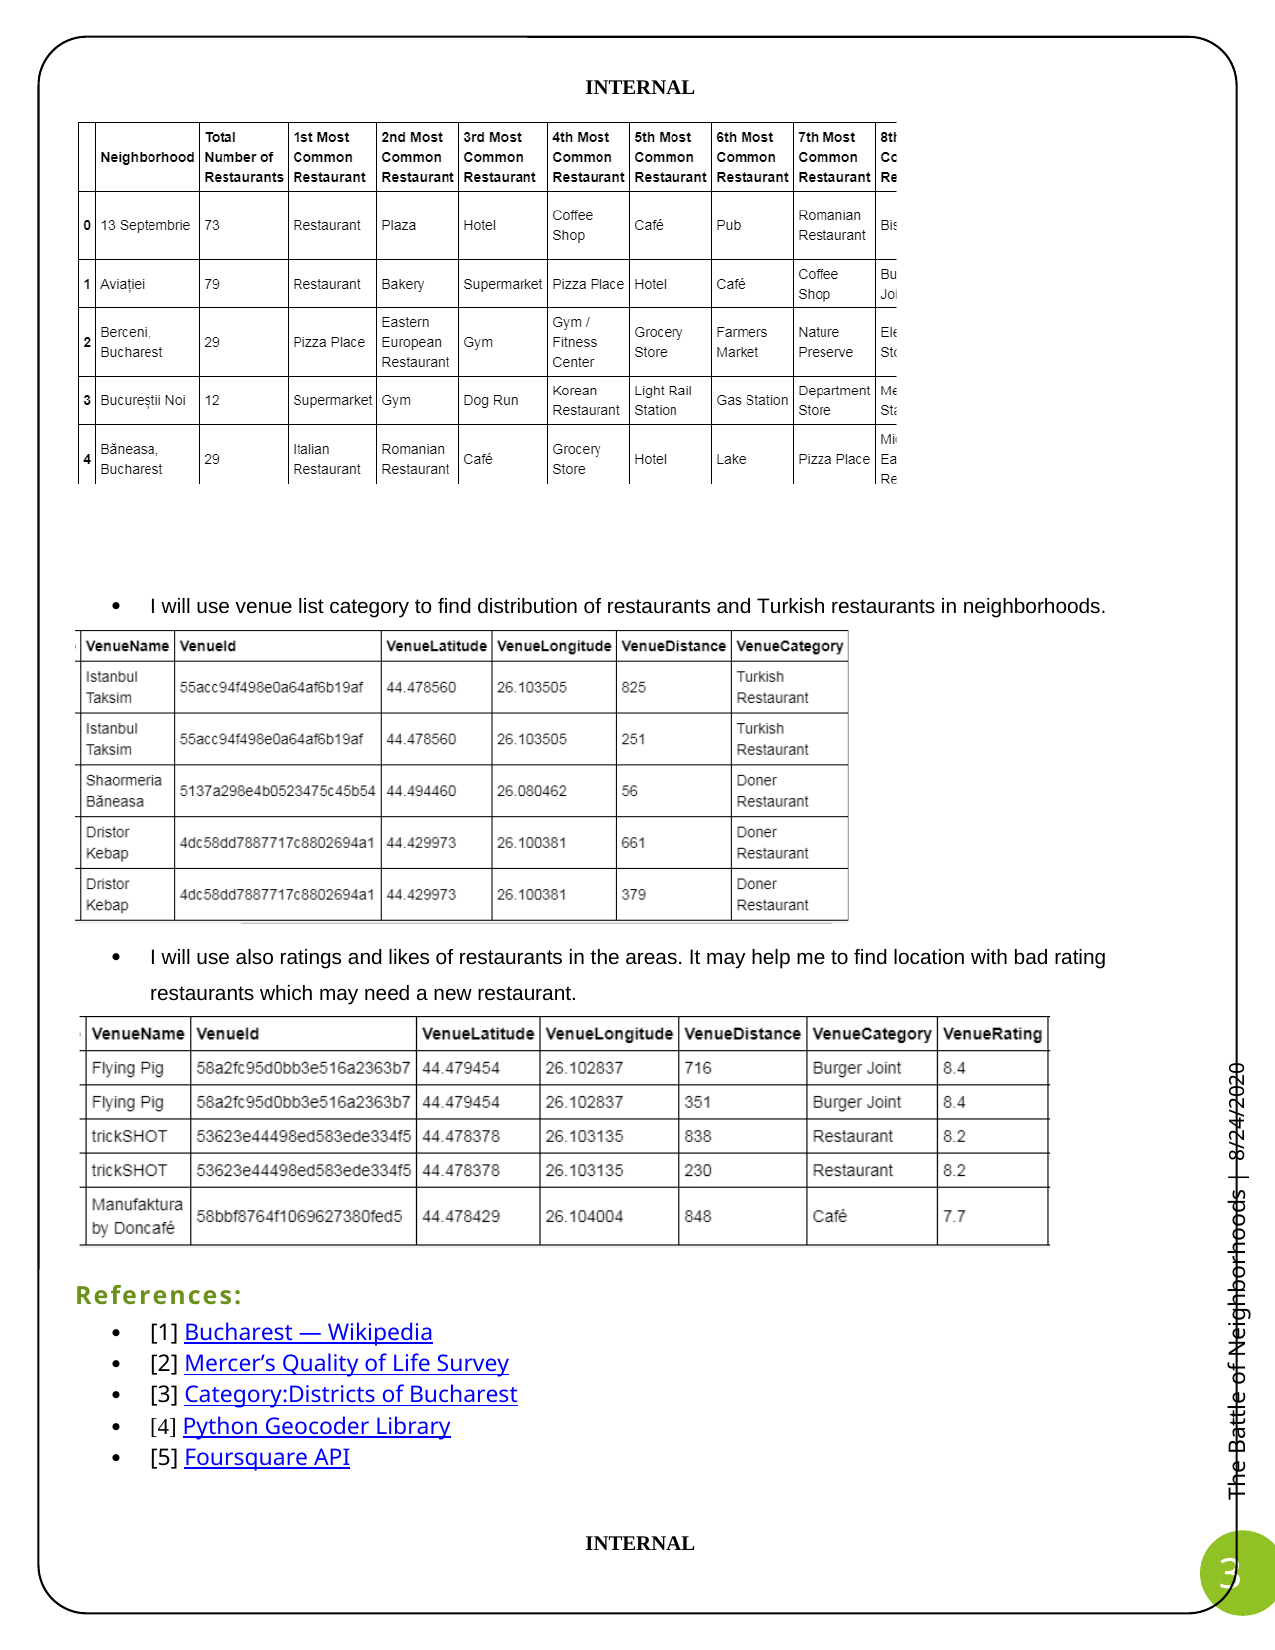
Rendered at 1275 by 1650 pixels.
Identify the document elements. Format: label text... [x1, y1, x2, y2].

list [2] Mercer’s Quality of Life Survey [112, 1347, 1200, 1378]
picture [75, 1016, 1050, 1248]
list [4] Python Geocoder Library [112, 1409, 1200, 1441]
subtitle References: [75, 1278, 1200, 1312]
list [1] Bucharest — Wikipedia [112, 1316, 1200, 1347]
list I will use also ratings and likes of restaurants in the areas. It may help me to find location with bad rating restaurants which may need a new restaurant. [112, 945, 1200, 1005]
list [5] Foursquare API [112, 1441, 1200, 1472]
picture [75, 119, 897, 484]
list [3] Category:Districts of Bucharest [112, 1378, 1200, 1409]
picture [75, 629, 849, 924]
list I will use venue list category to find distribution of restaurants and Turkish restaurants in neighborhoods. [112, 593, 1200, 618]
